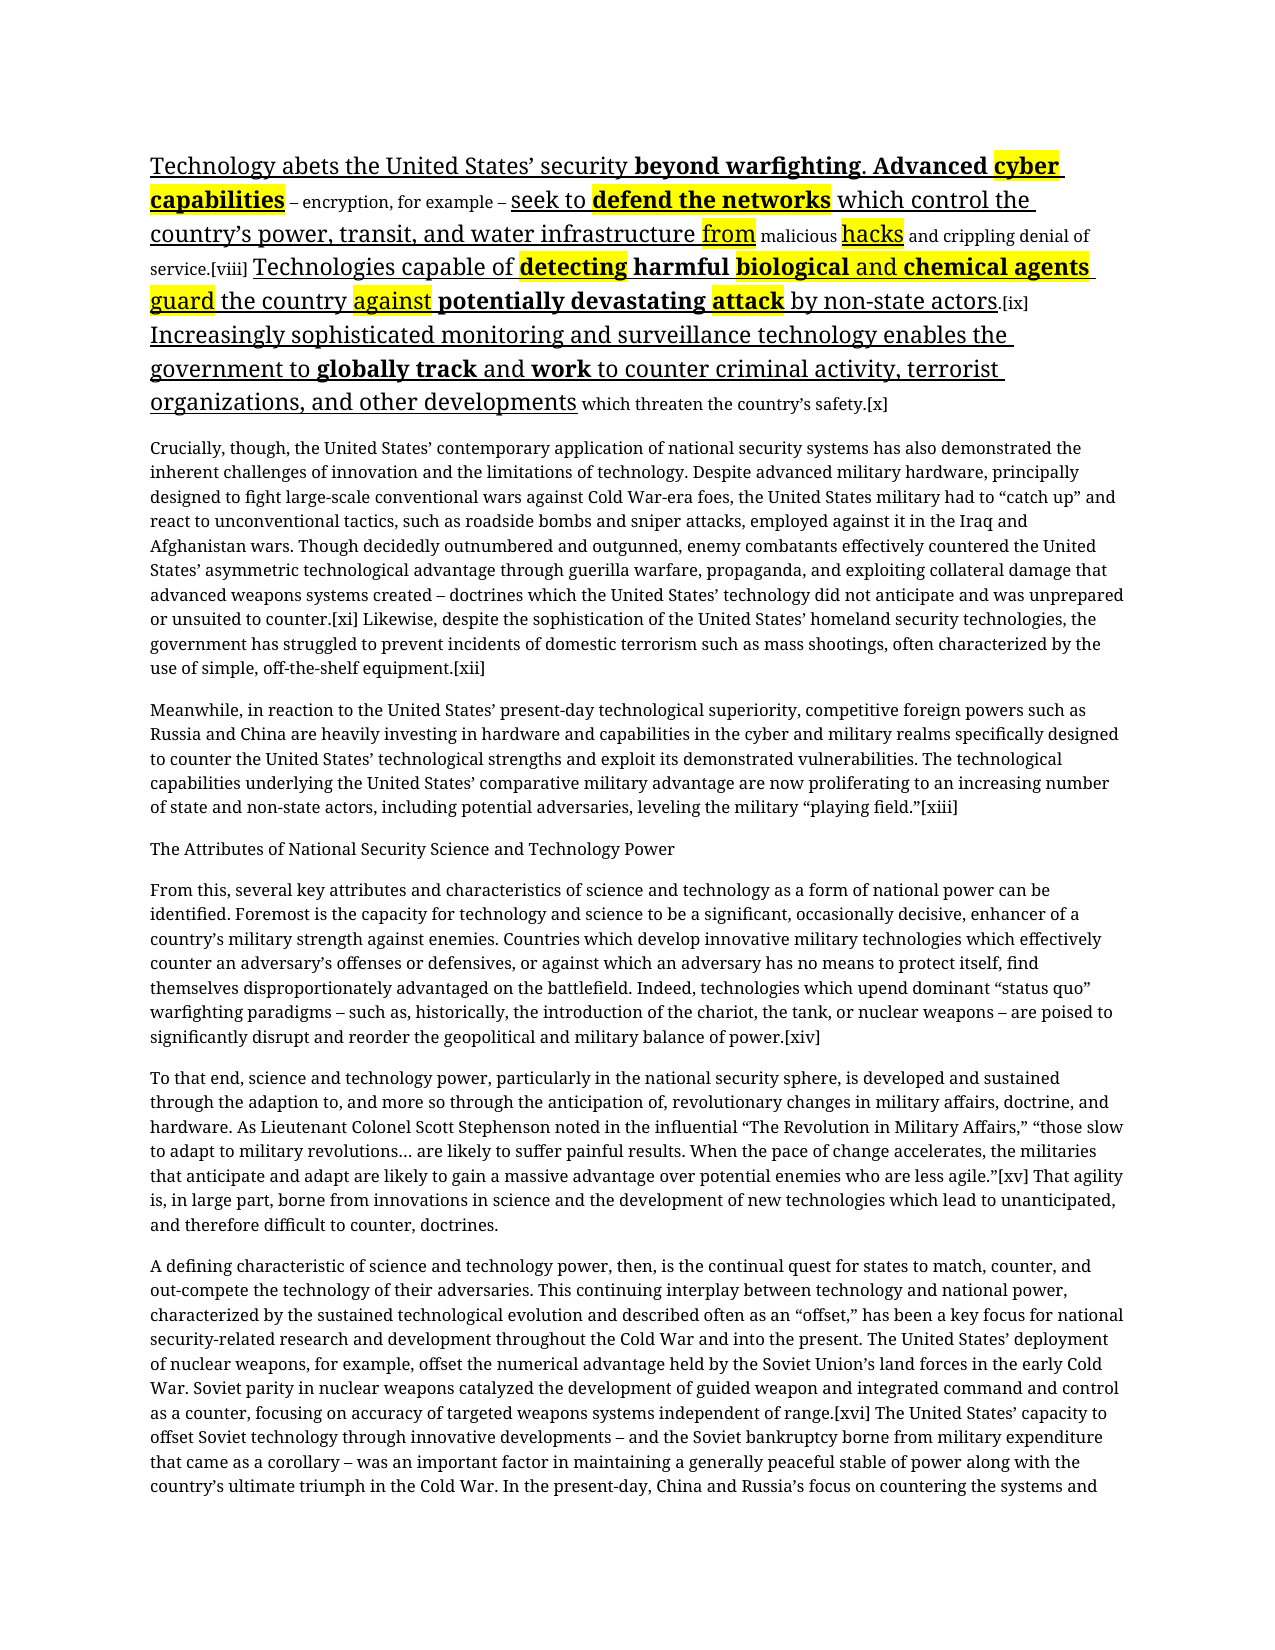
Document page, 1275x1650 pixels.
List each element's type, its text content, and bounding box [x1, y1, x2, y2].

text Crucially, though, the United States’ contemporary application of national security systems has also demonstrated the inherent challenges of innovation and the limitations of technology. Despite advanced military hardware, principally designed to fight large-scale conventional wars against Cold War-era foes, the United States military had to “catch up” and react to unconventional tactics, such as roadside bombs and sniper attacks, employed against it in the Iraq and Afghanistan wars. Though decidedly outnumbered and outgunned, enemy combatants effectively countered the United States’ asymmetric technological advantage through guerilla warfare, propaganda, and exploiting collateral damage that advanced weapons systems created – doctrines which the United States’ technology did not anticipate and was unprepared or unsuited to counter.[xi] Likewise, despite the sophistication of the United States’ homeland security technologies, the government has struggled to prevent incidents of domestic terrorism such as mass shootings, often characterized by the use of simple, off-the-shelf equipment.[xii] [150, 437, 1125, 680]
text The Attributes of National Security Science and Technology Power [150, 837, 1125, 860]
text To that end, science and technology power, particularly in the national security sphere, is developed and sustained through the adaption to, and more so through the anticipation of, revolutionary changes in military affairs, doctrine, and hardware. As Lieutenant Colonel Scott Stephenson noted in the influential “The Revolution in Military Affairs,” “those slow to adapt to military revolutions… are likely to suffer painful results. When the pace of change accelerates, the militaries that anticipate and adapt are likely to gain a massive advantage over potential enemies who are less agile.”[xv] That agility is, in large part, borne from innovations in science and the development of new technologies which lead to unanticipated, and therefore difficult to counter, doctrines. [150, 1066, 1125, 1236]
text From this, several key attributes and characteristics of science and technology as a form of national power can be identified. Foremost is the capacity for technology and science to be a significant, occasionally decisive, enhancer of a country’s military strength against enemies. Countries which develop innovative military technologies which effectively counter an adversary’s offenses or defensives, or against which an adversary has no means to protect itself, find themselves disproportionately advantaged on the battlefield. Indeed, technologies which upend dominant “status quo” warfighting paradigms – such as, historically, the introduction of the chariot, the tank, or nuclear weapons – are poised to significantly disrupt and reorder the geopolitical and military balance of power.[xiv] [150, 878, 1125, 1048]
text Meanwhile, in reaction to the United States’ present-day technological superiority, competitive foreign powers such as Russia and China are heavily investing in hardware and capabilities in the cyber and military realms specifically designed to counter the United States’ technological strengths and exploit its demonstrated vulnerabilities. The technological capabilities underlying the United States’ comparative military advantage are now proliferating to an increasing number of state and non-state actors, including potential adversaries, leveling the military “playing field.”[xiii] [150, 698, 1125, 819]
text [150, 1254, 1125, 1497]
text Technology abets the United States’ security beyond warfighting. Advanced cyber capabilities – encryption, for example – seek to defend the networks which control the country’s power, transit, and water infrastructure from malicious hacks and crippling denial of service.[viii] Technologies capable of detecting harmful biological and chemical agents guard the country against potentially devastating attack by non-state actors.[ix] Increasingly sophisticated monitoring and surveillance technology enables the government to globally track and work to counter criminal activity, terrorist organizations, and other developments which threaten the country’s safety.[x] [150, 150, 1125, 417]
